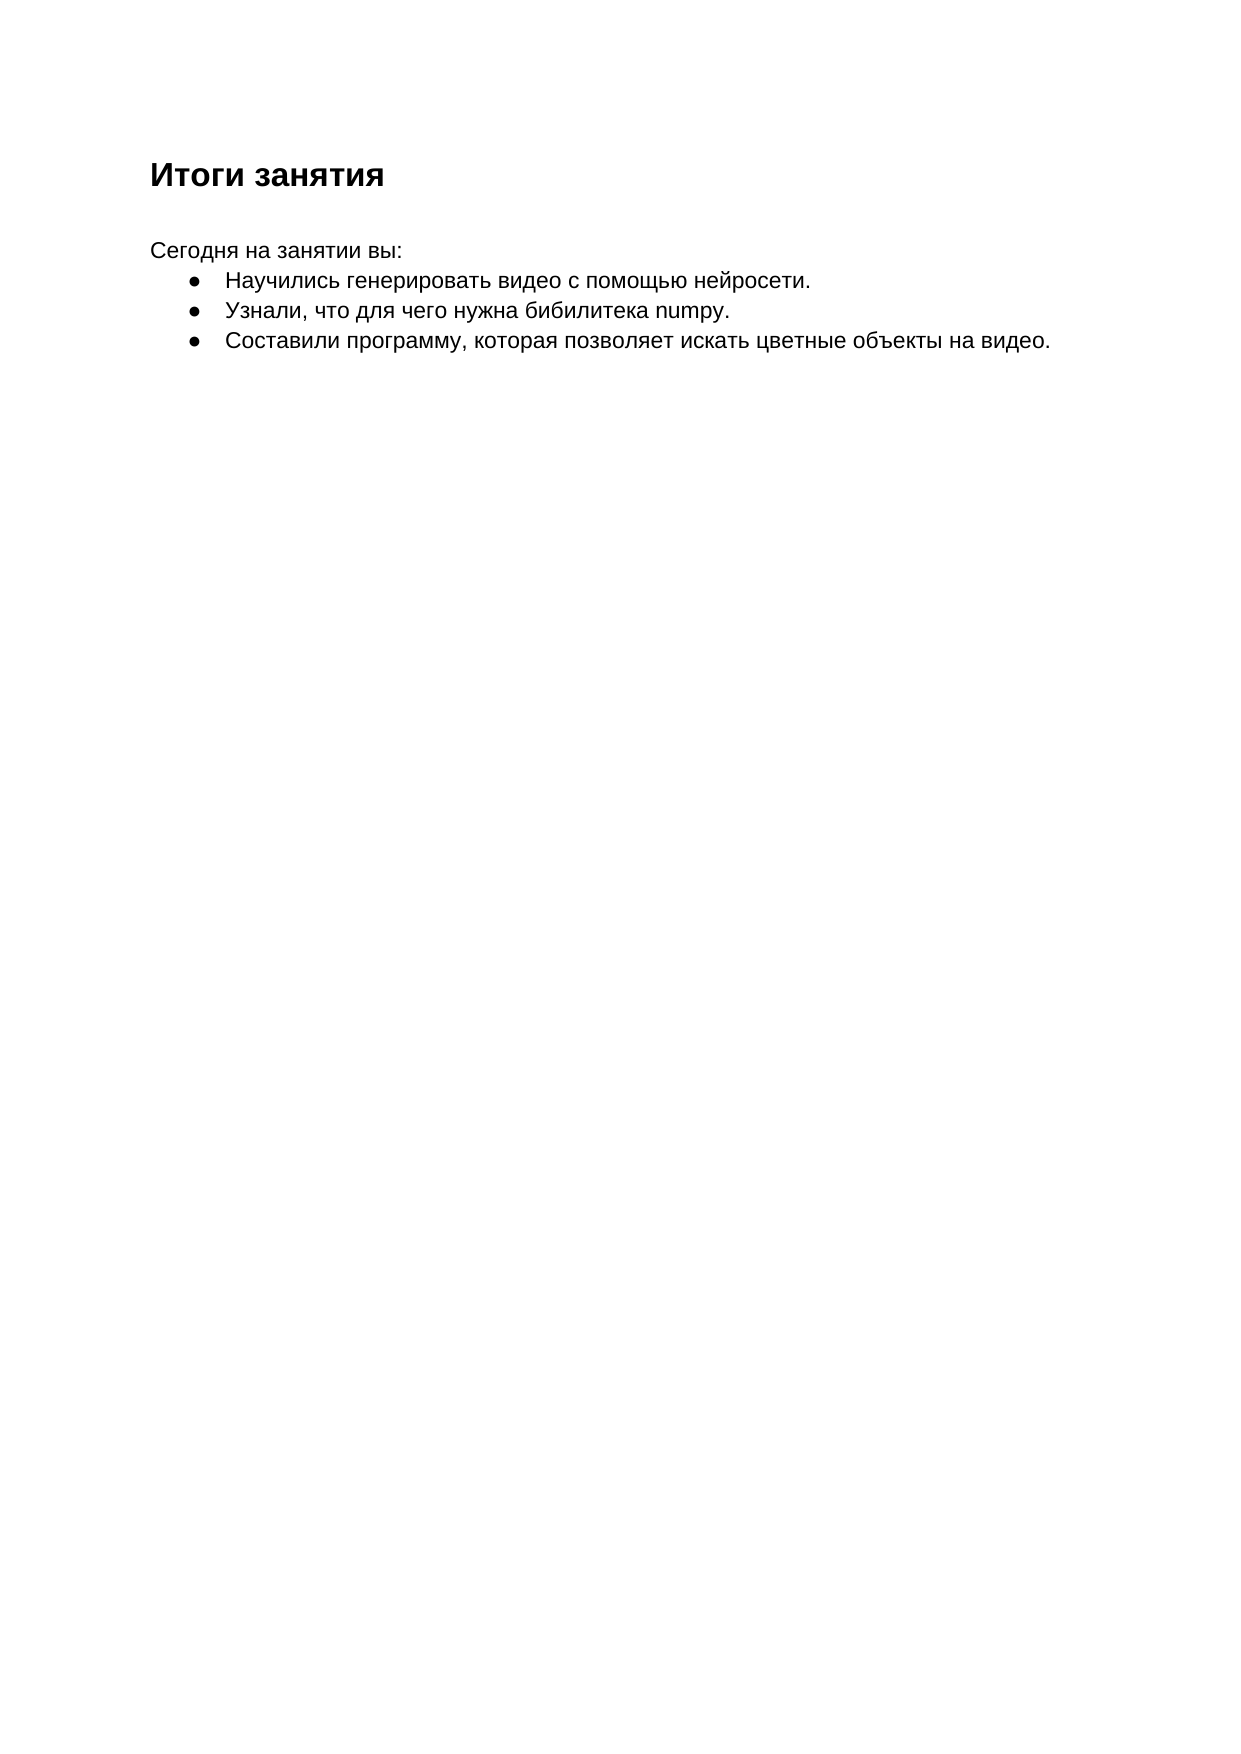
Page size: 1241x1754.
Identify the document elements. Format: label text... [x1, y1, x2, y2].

list Узнали, что для чего нужна бибилитека numpy. [187, 297, 1090, 323]
list Составили программу, которая позволяет искать цветные объекты на видео. [187, 327, 1090, 354]
list Научились генерировать видео с помощью нейросети. [187, 267, 1090, 293]
subtitle Итоги занятия [150, 156, 1090, 194]
text Сегодня на занятии вы: [150, 237, 1090, 263]
